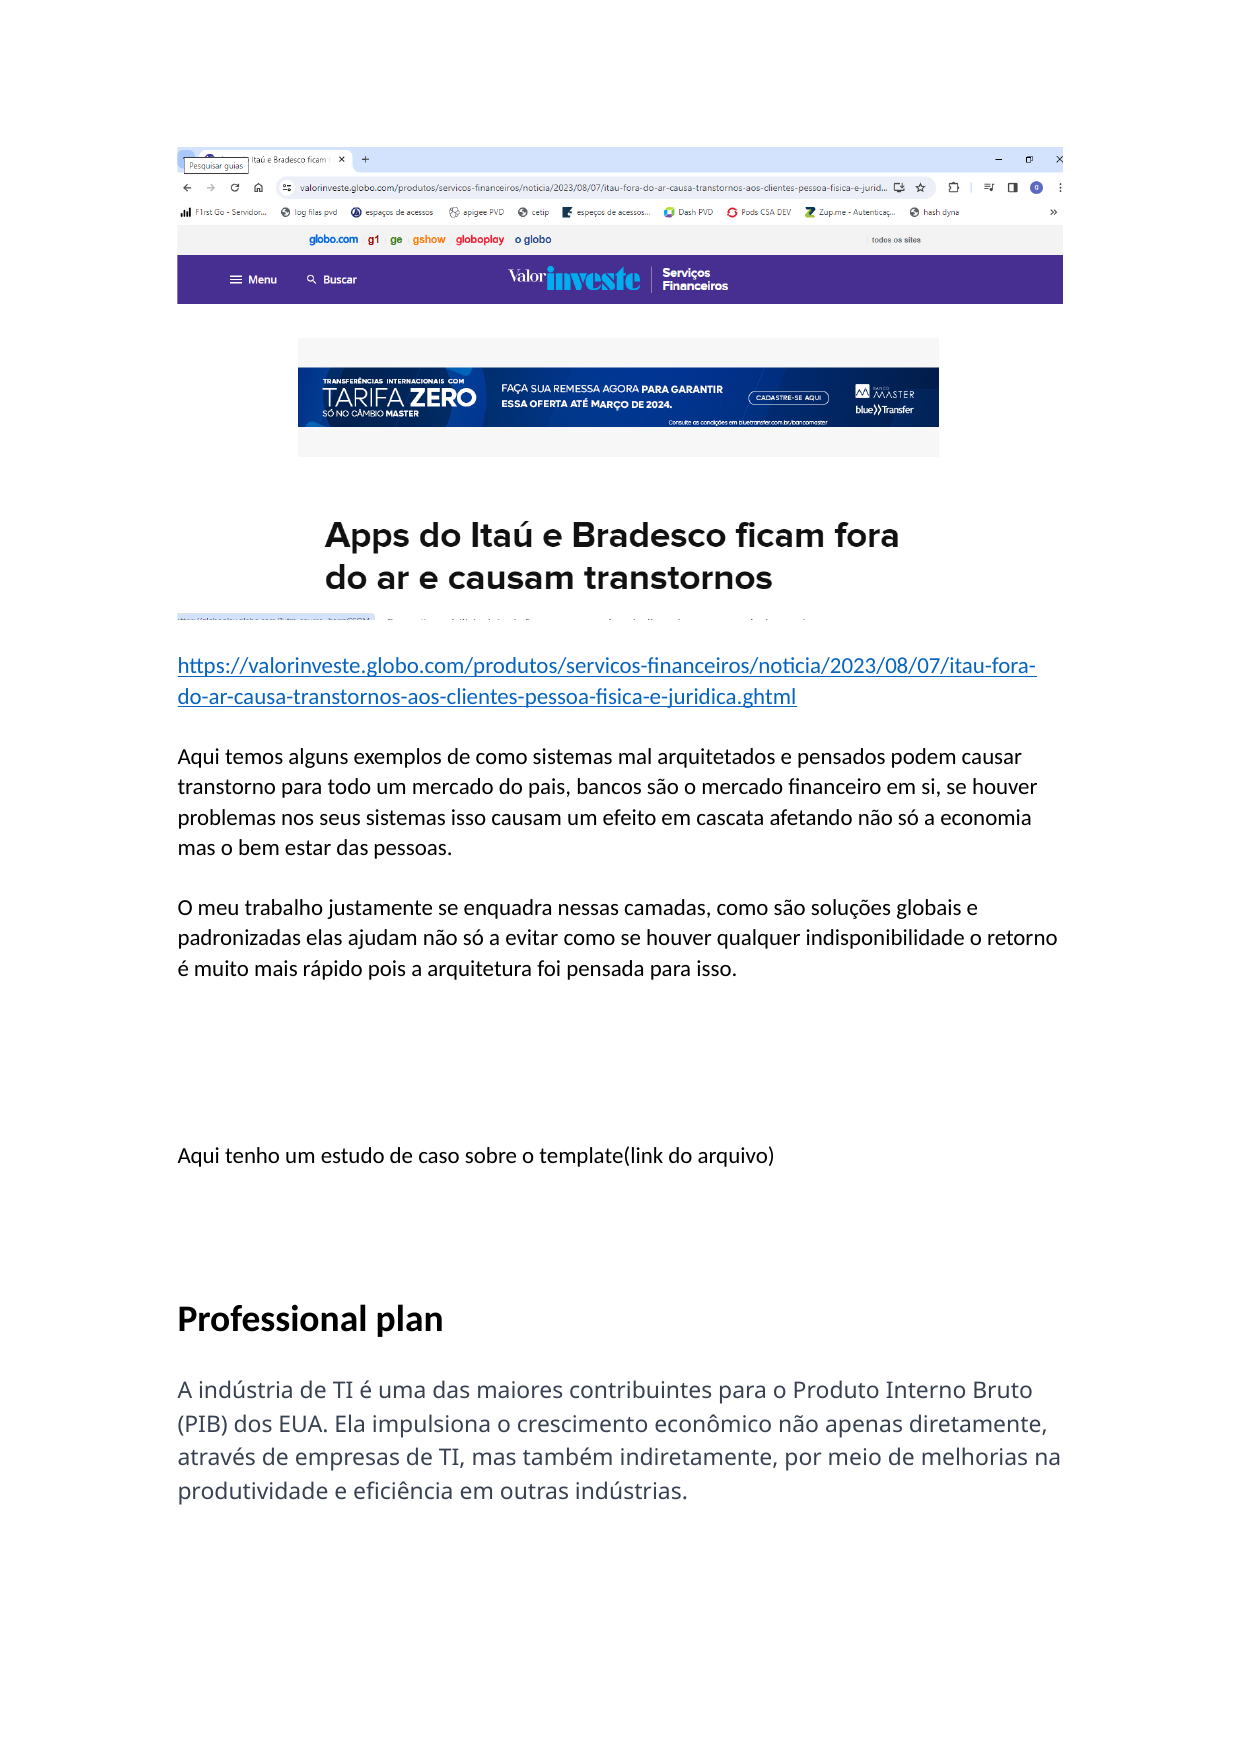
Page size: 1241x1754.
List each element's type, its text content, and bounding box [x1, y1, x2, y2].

text Professional plan A indústria de TI é uma das maiores contribuintes para o Produto Interno Bruto (PIB) dos EUA. Ela impulsiona o crescimento econômico não apenas diretamente, através de empresas de TI, mas também indiretamente, por meio de melhorias na produtividade e eficiência em outras indústrias. [177, 1295, 1063, 1506]
picture [177, 147, 1063, 620]
text Aqui tenho um estudo de caso sobre o template(link do arquivo) [177, 1141, 1063, 1229]
text Essas contribuições demonstram um impacto enorme, não apenas no brasil mas como demonstrado, em todos os países onde o Santander atua, inclusive nos EUA. Utilizando essas técnicas de desenvolvimento podemos argumentar que isso causa um efeito em cascata na economia toda. https://valorinveste.globo.com/produtos/servicos-financeiros/noticia/2023/08/07/itau-fora-do-ar-causa-transtornos-aos-clientes-pessoa-fisica-e-juridica.ghtml Aqui temos alguns exemplos de como sistemas mal arquitetados e pensados podem causar transtorno para todo um mercado do pais, bancos são o mercado financeiro em si, se houver problemas nos seus sistemas isso causam um efeito em cascata afetando não só a economia mas o bem estar das pessoas. O meu trabalho justamente se enquadra nessas camadas, como são soluções globais e padronizadas elas ajudam não só a evitar como se houver qualquer indisponibilidade o retorno é muito mais rápido pois a arquitetura foi pensada para isso. [177, 620, 1063, 982]
